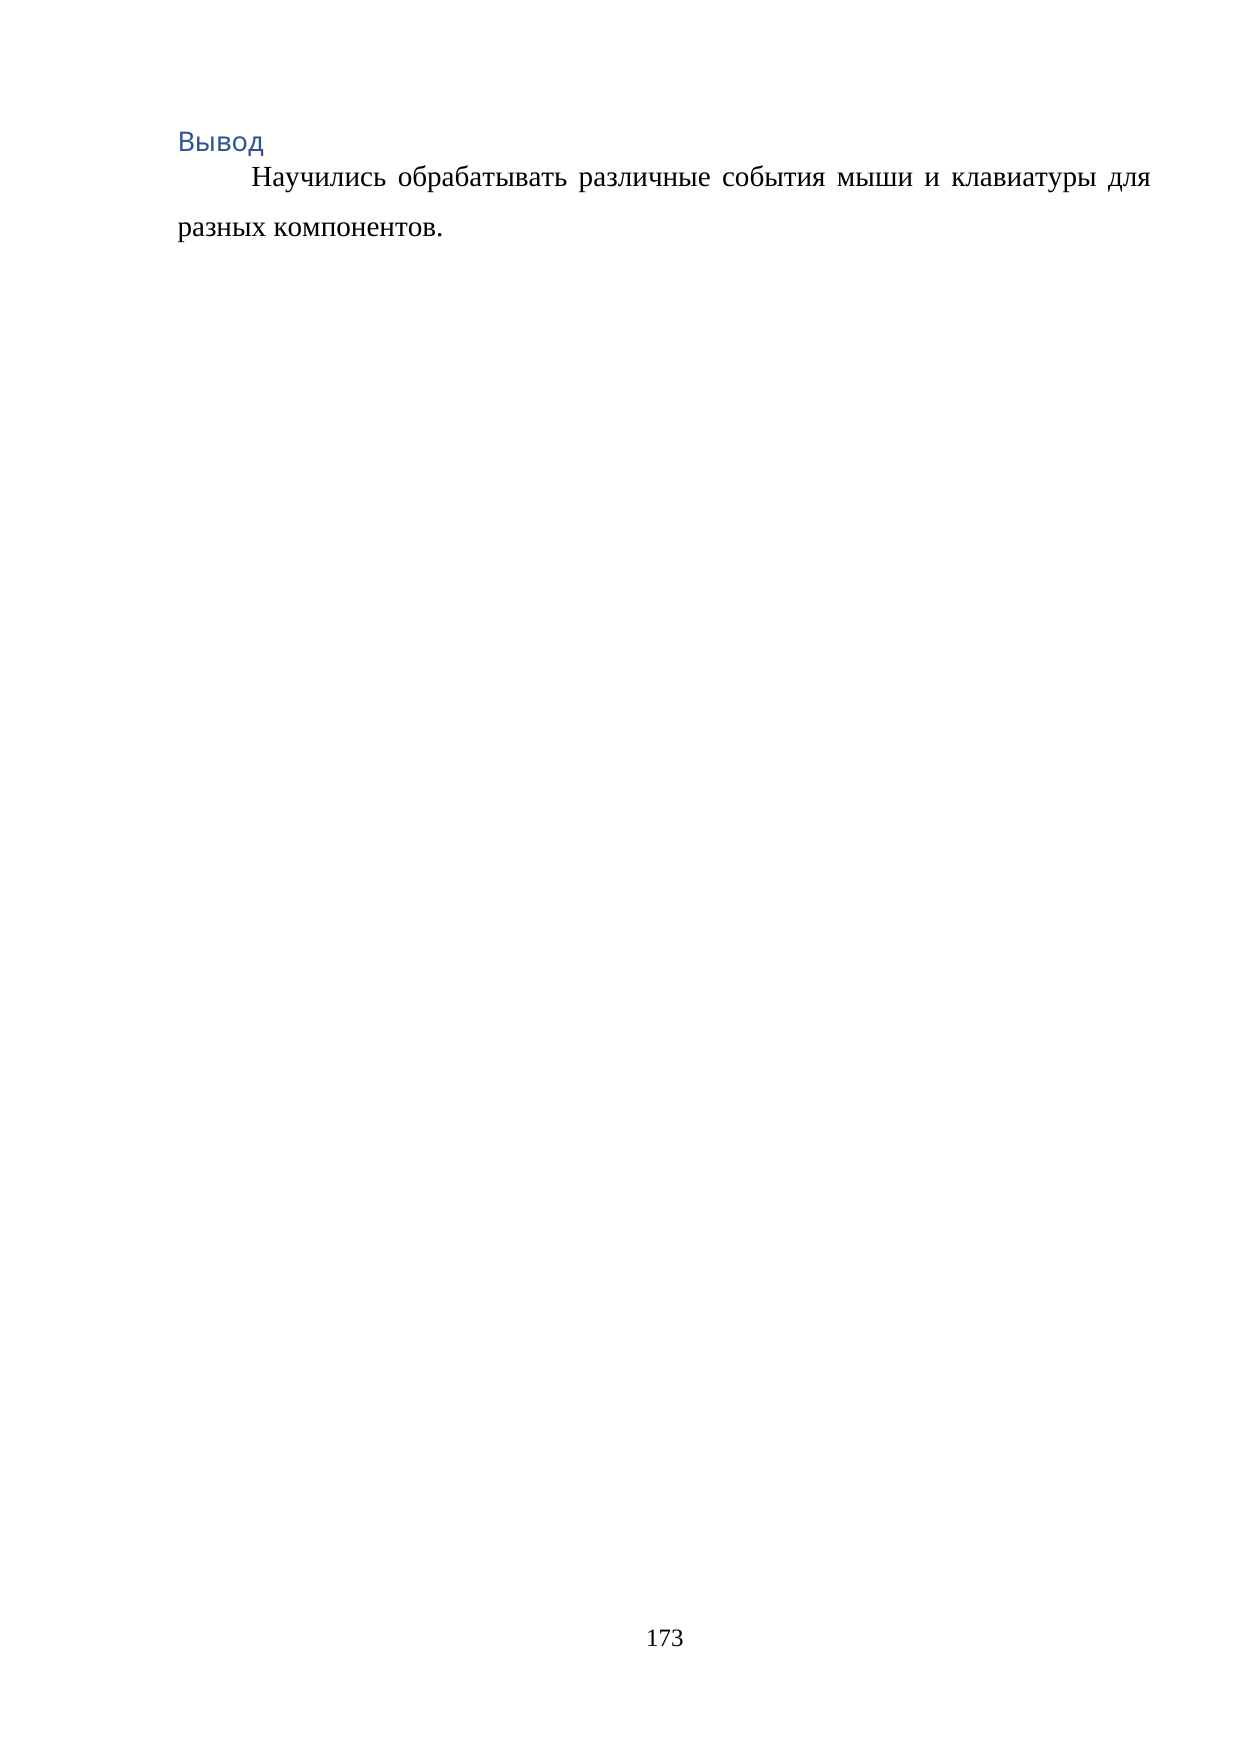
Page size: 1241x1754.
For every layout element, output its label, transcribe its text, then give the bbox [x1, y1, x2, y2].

text Научились обрабатывать различные события мыши и клавиатуры для разных компонентов. [177, 159, 1152, 243]
subtitle Вывод [177, 122, 1152, 159]
